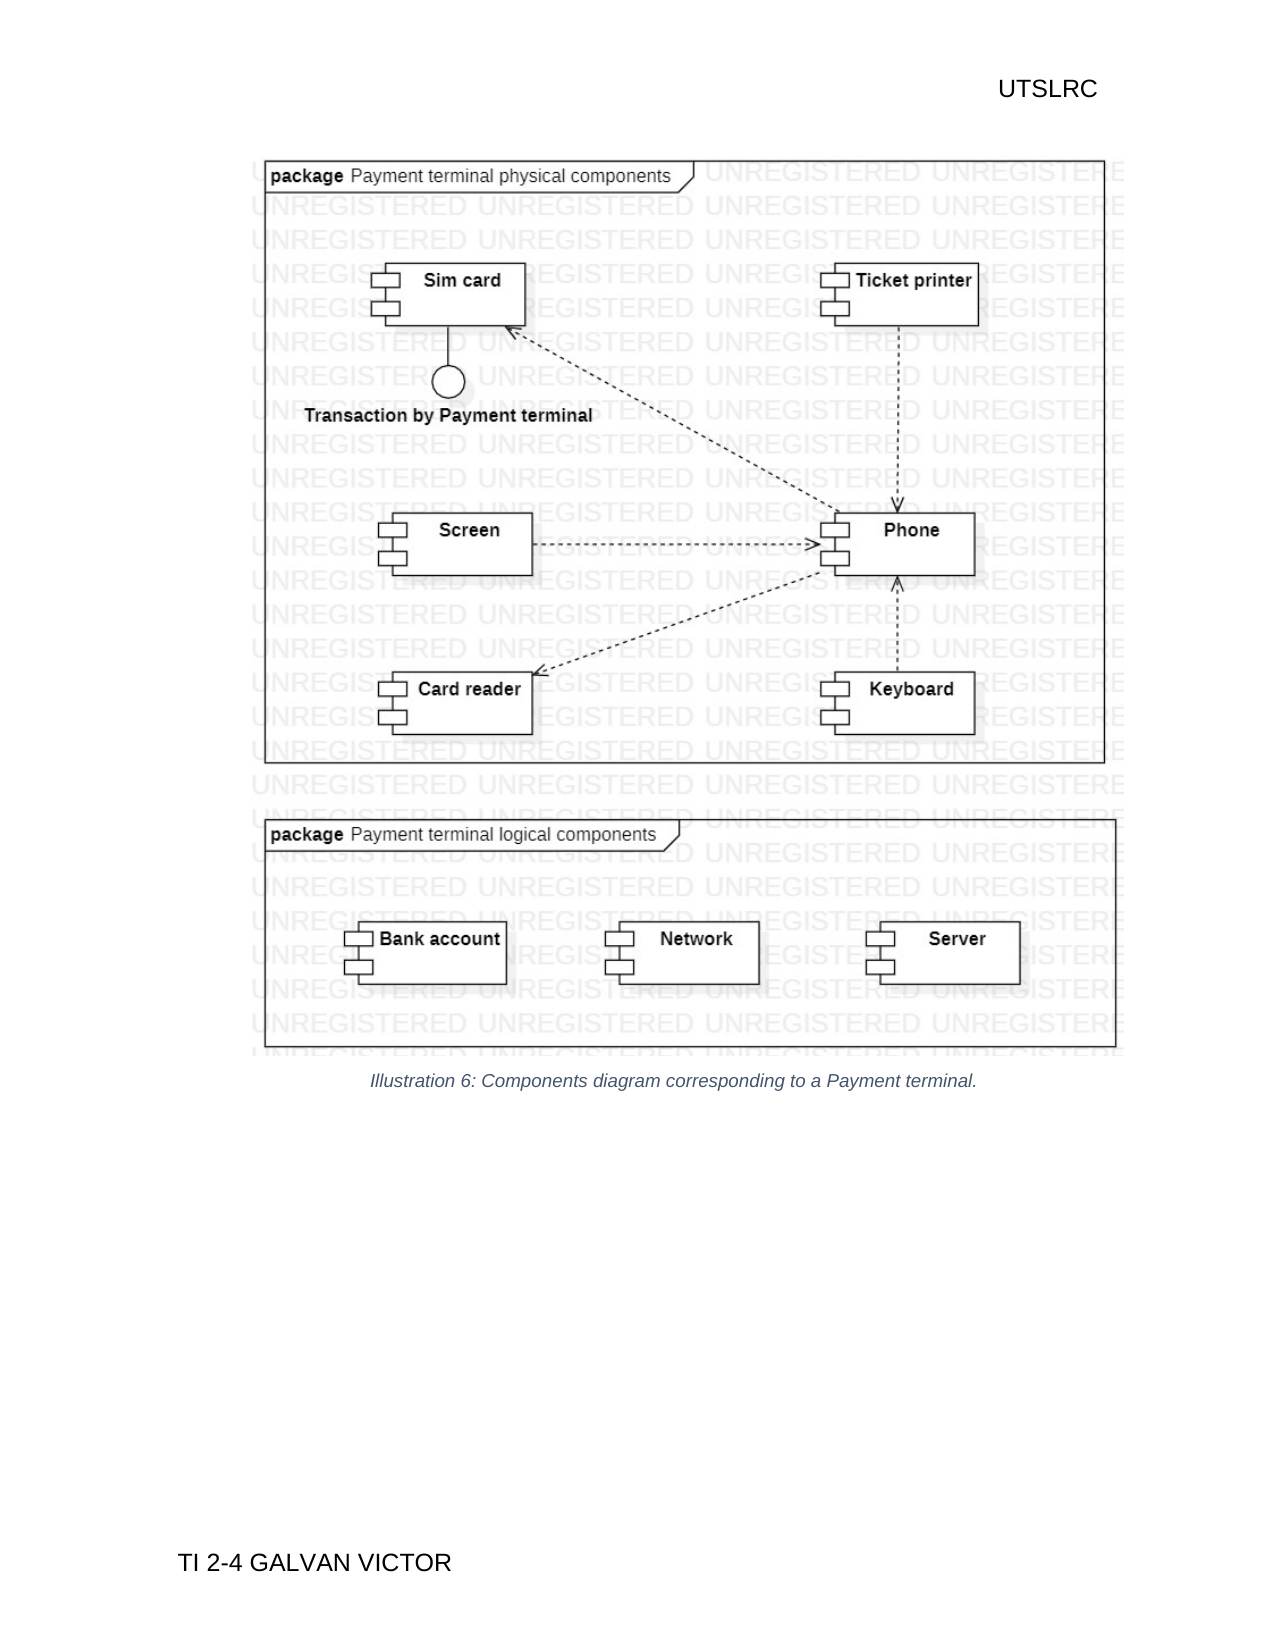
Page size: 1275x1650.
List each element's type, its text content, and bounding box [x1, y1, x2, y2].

text Illustration 6: Components diagram corresponding to a Payment terminal. [177, 1070, 1098, 1092]
picture [251, 147, 1124, 1056]
